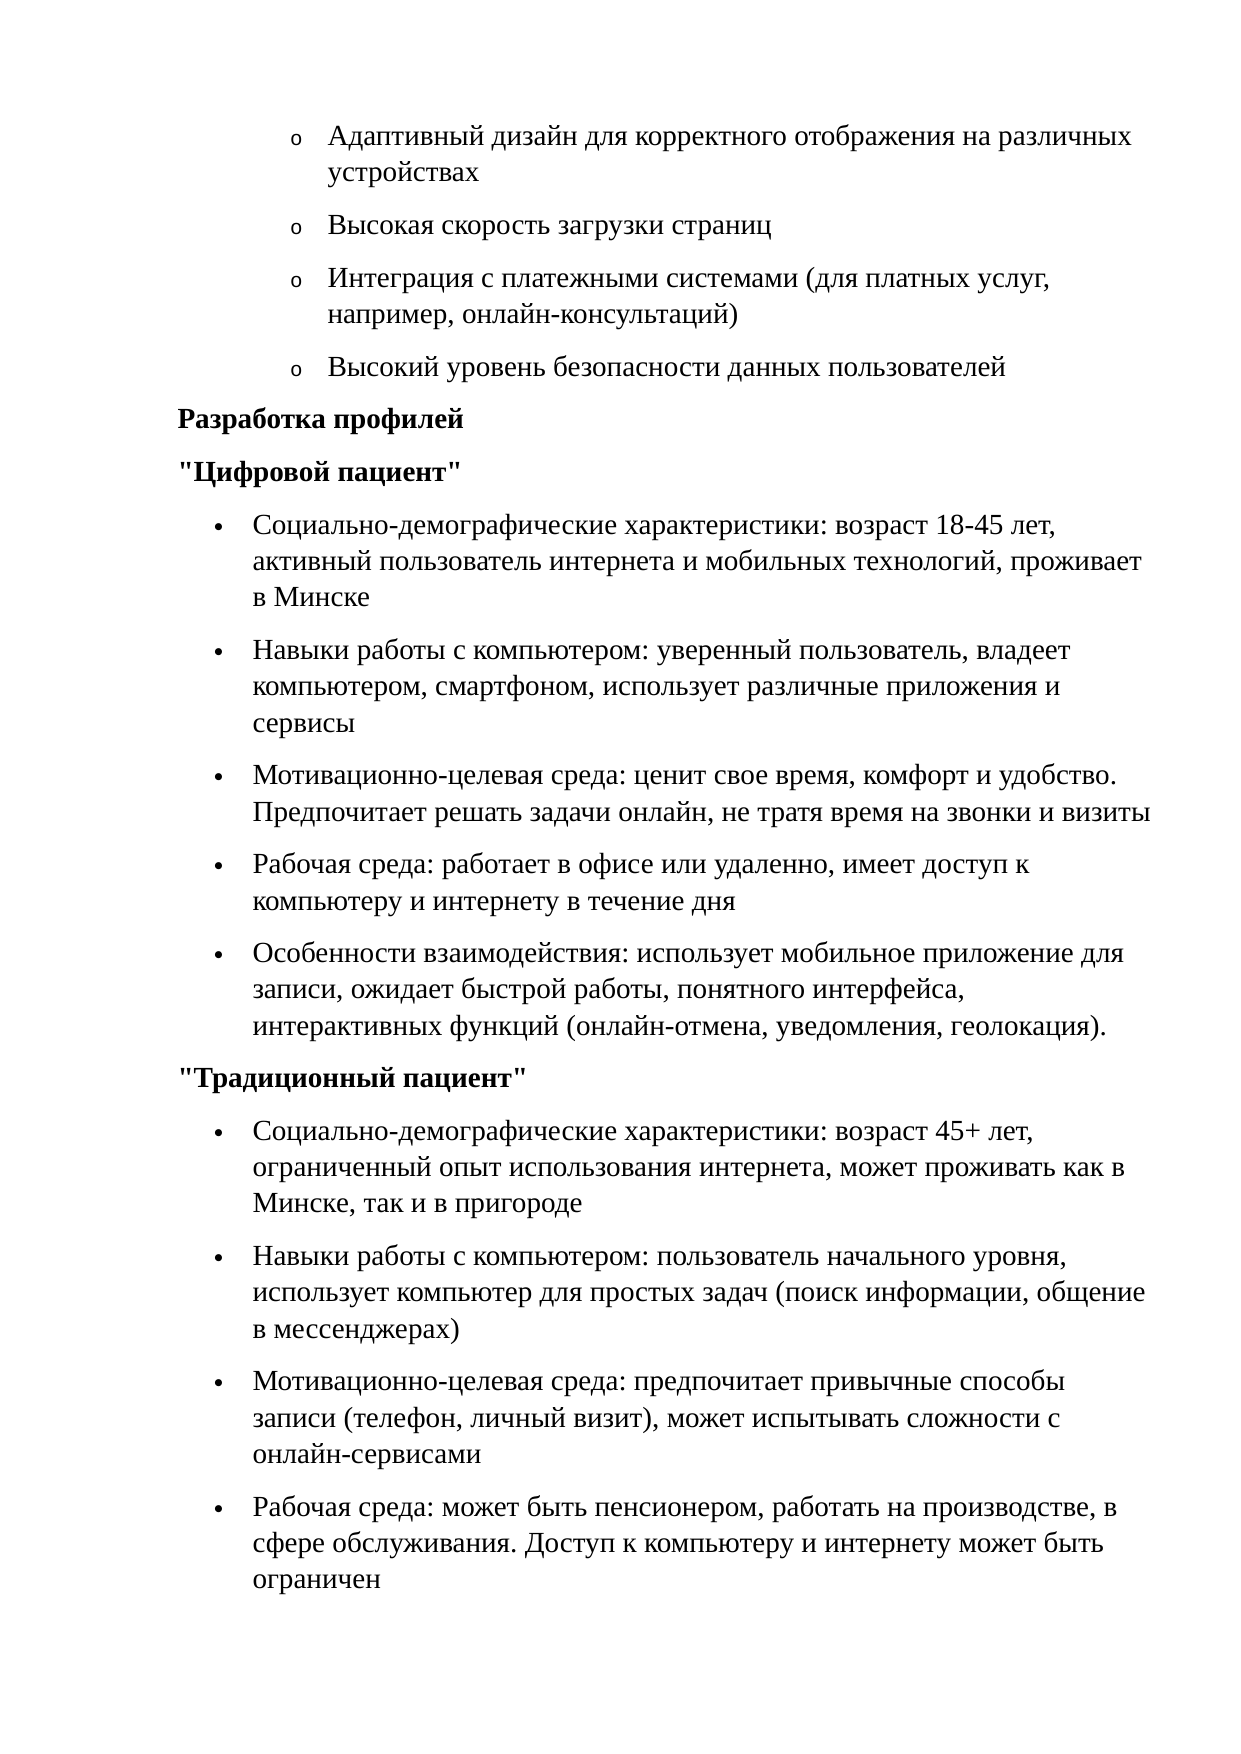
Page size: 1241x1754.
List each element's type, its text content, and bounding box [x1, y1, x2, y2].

list Высокая скорость загрузки страниц [290, 207, 1152, 241]
text "Традиционный пациент" [177, 1061, 1152, 1094]
text "Цифровой пациент" [177, 454, 1152, 488]
list Социально-демографические характеристики: возраст 18-45 лет, активный пользователь интернета и мобильных технологий, проживает в Минске [215, 507, 1152, 613]
list Навыки работы с компьютером: уверенный пользователь, владеет компьютером, смартфоном, использует различные приложения и сервисы [215, 632, 1152, 738]
text Разработка профилей [177, 402, 1152, 435]
list Интеграция с платежными системами (для платных услуг, например, онлайн-консультаций) [290, 260, 1152, 329]
list Особенности взаимодействия: использует мобильное приложение для записи, ожидает быстрой работы, понятного интерфейса, интерактивных функций (онлайн-отмена, уведомления, геолокация). [215, 935, 1152, 1041]
list Адаптивный дизайн для корректного отображения на различных устройствах [290, 118, 1152, 188]
list Мотивационно-целевая среда: предпочитает привычные способы записи (телефон, личный визит), может испытывать сложности с онлайн-сервисами [215, 1363, 1152, 1469]
list Мотивационно-целевая среда: ценит свое время, комфорт и удобство. Предпочитает решать задачи онлайн, не тратя время на звонки и визиты [215, 757, 1152, 827]
list Социально-демографические характеристики: возраст 45+ лет, ограниченный опыт использования интернета, может проживать как в Минске, так и в пригороде [215, 1113, 1152, 1219]
list Навыки работы с компьютером: пользователь начального уровня, использует компьютер для простых задач (поиск информации, общение в мессенджерах) [215, 1238, 1152, 1344]
list Рабочая среда: может быть пенсионером, работать на производстве, в сфере обслуживания. Доступ к компьютеру и интернету может быть ограничен [215, 1489, 1152, 1594]
list Высокий уровень безопасности данных пользователей [290, 349, 1152, 382]
list Рабочая среда: работает в офисе или удаленно, имеет доступ к компьютеру и интернету в течение дня [215, 846, 1152, 916]
